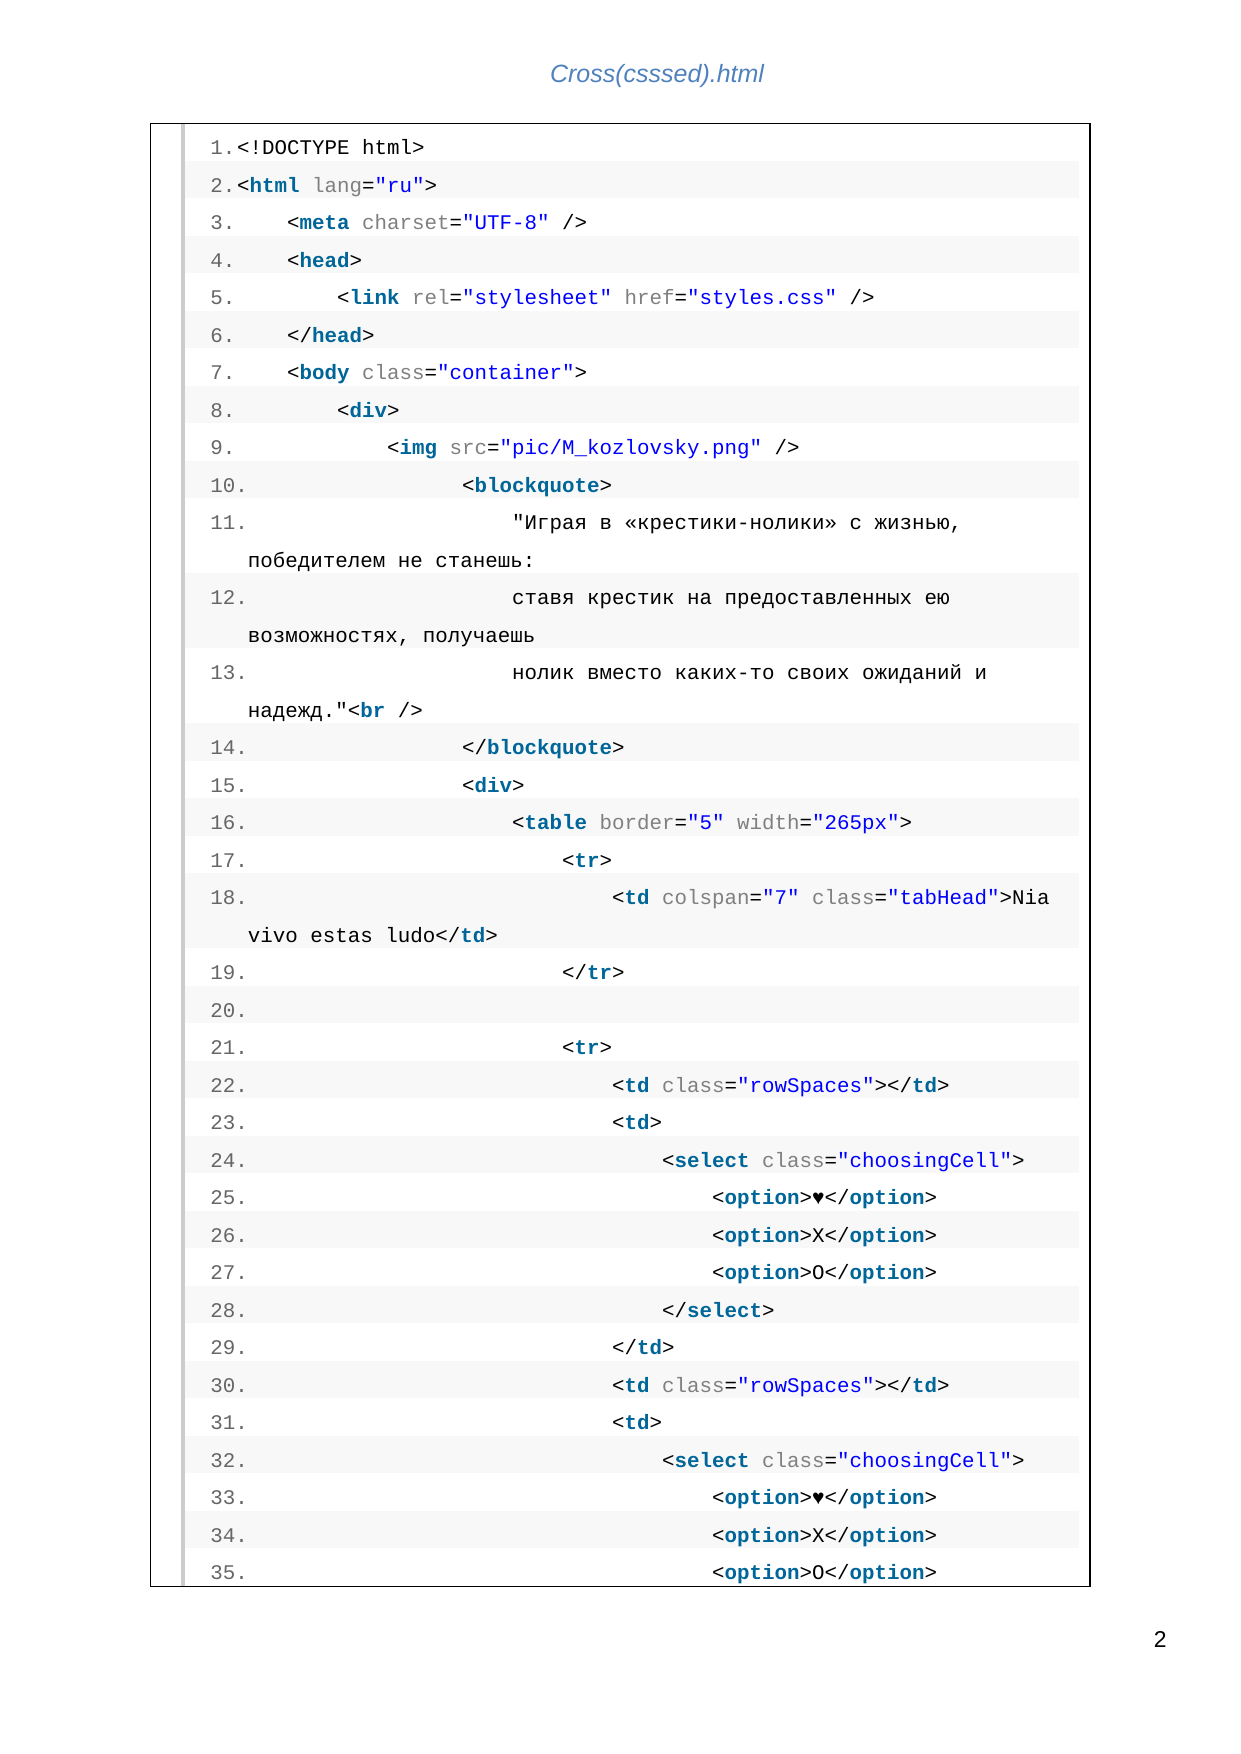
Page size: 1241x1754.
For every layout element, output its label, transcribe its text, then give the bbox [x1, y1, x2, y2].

text Cross(csssed).html [150, 59, 1166, 88]
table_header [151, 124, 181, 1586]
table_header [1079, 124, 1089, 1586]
